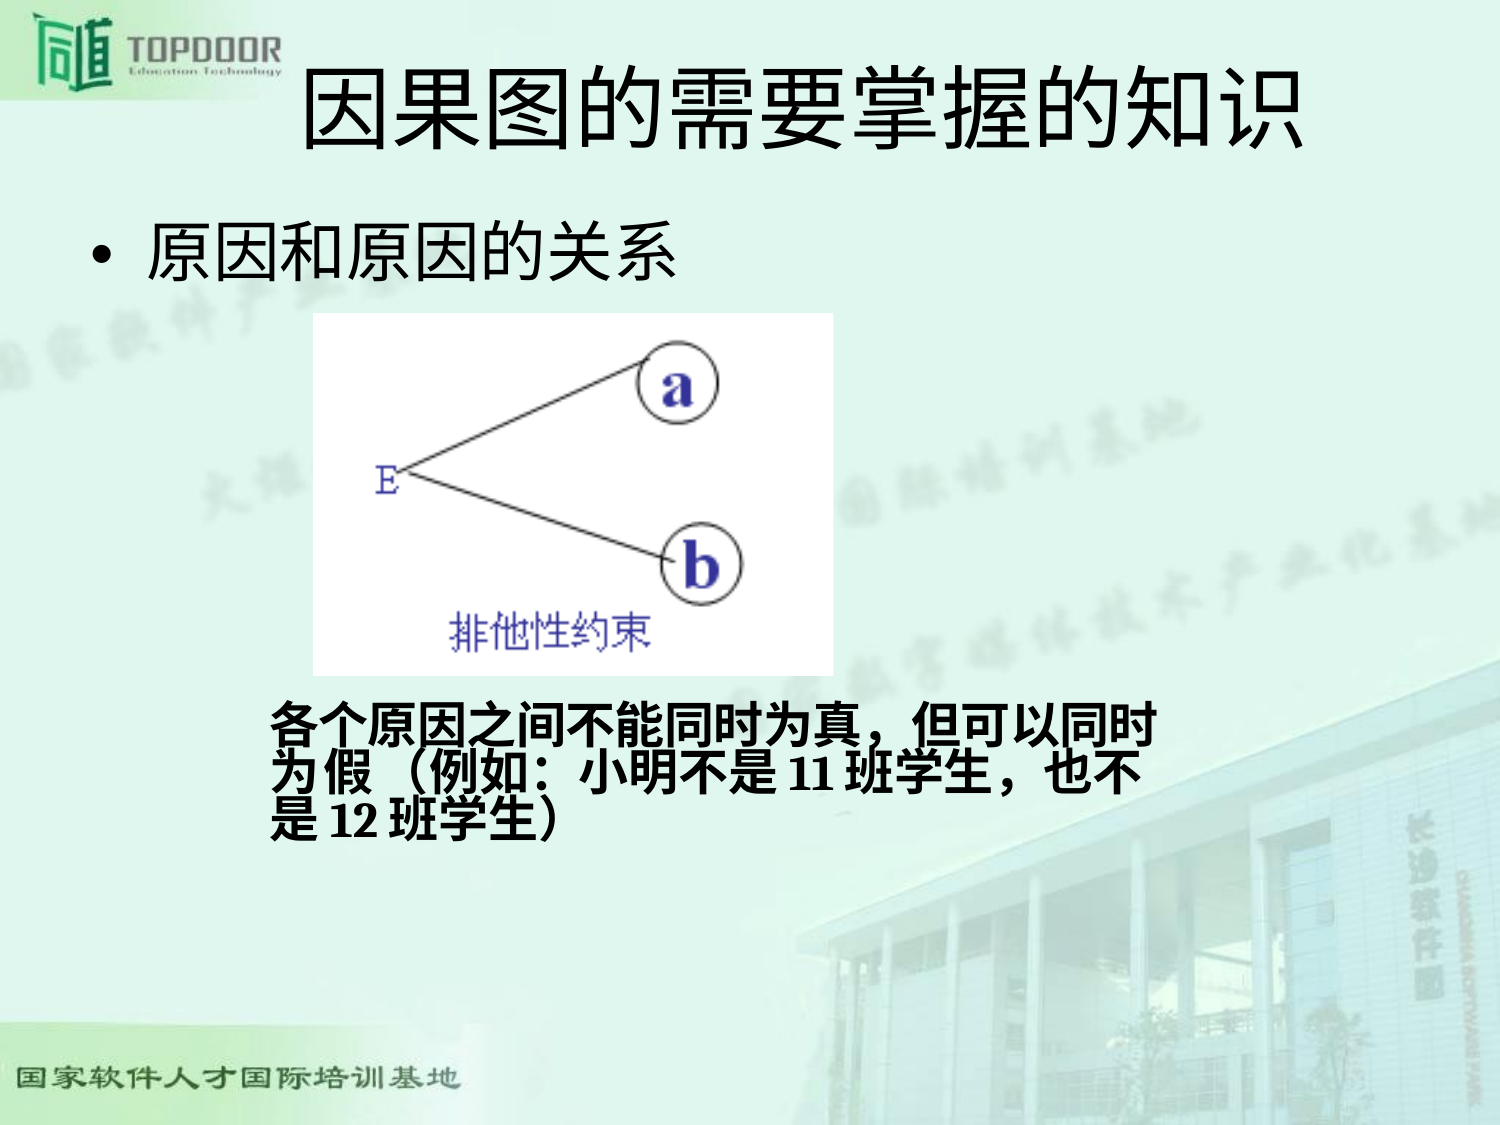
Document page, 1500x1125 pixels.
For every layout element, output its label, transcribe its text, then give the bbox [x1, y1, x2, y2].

subtitle 因果图的需要掌握的知识 [299, 52, 1496, 166]
list 原因和原因的关系 [90, 199, 1496, 296]
text 各个原因之间不能同时为真，但可以同时为假（例如：小明不是11班学生，也不是12班学生） [269, 347, 1171, 852]
picture [0, 0, 1500, 1125]
